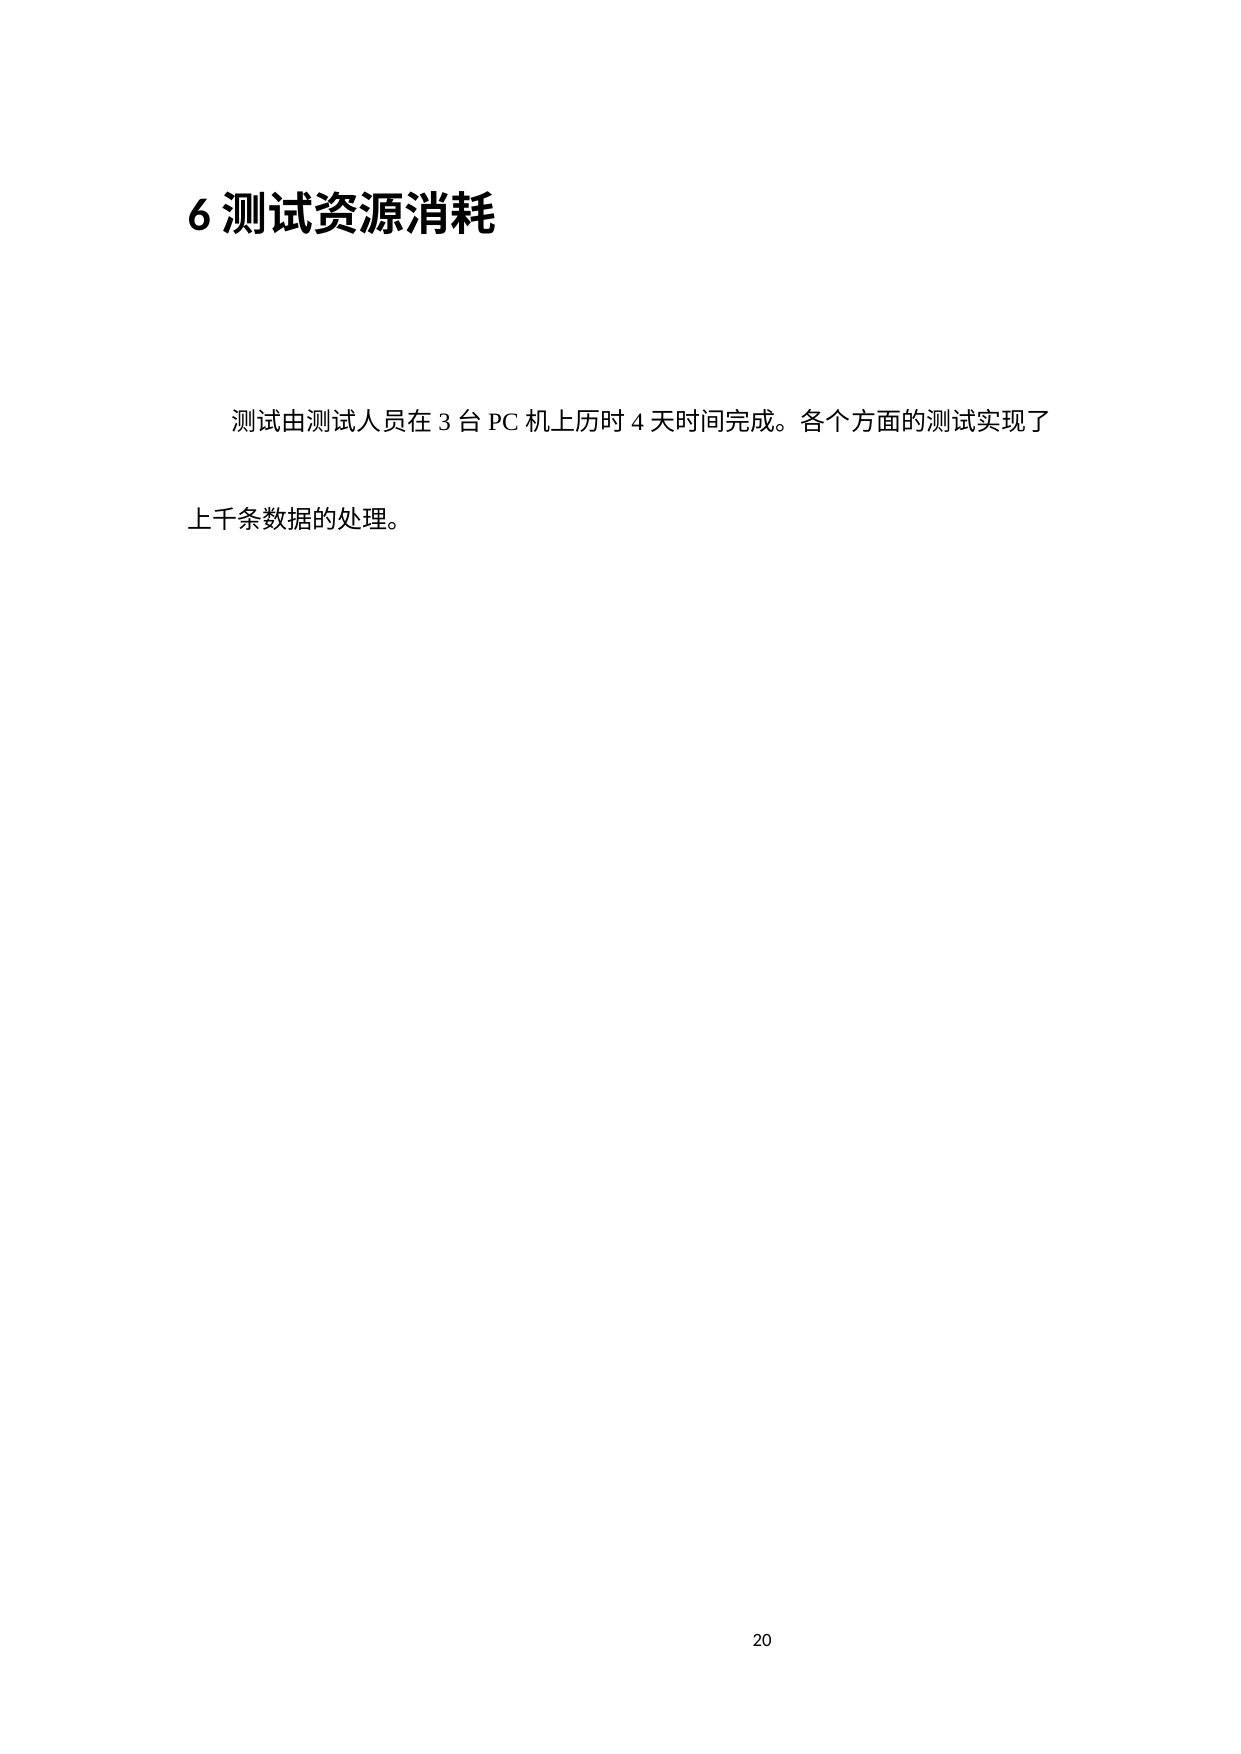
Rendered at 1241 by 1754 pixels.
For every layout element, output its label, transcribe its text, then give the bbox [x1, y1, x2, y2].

subtitle 6 测试资源消耗 [187, 162, 1053, 259]
text 测试由测试人员在 3 台 PC 机上历时 4 天时间完成。各个方面的测试实现了上千条数据的处理。 [187, 387, 1053, 550]
